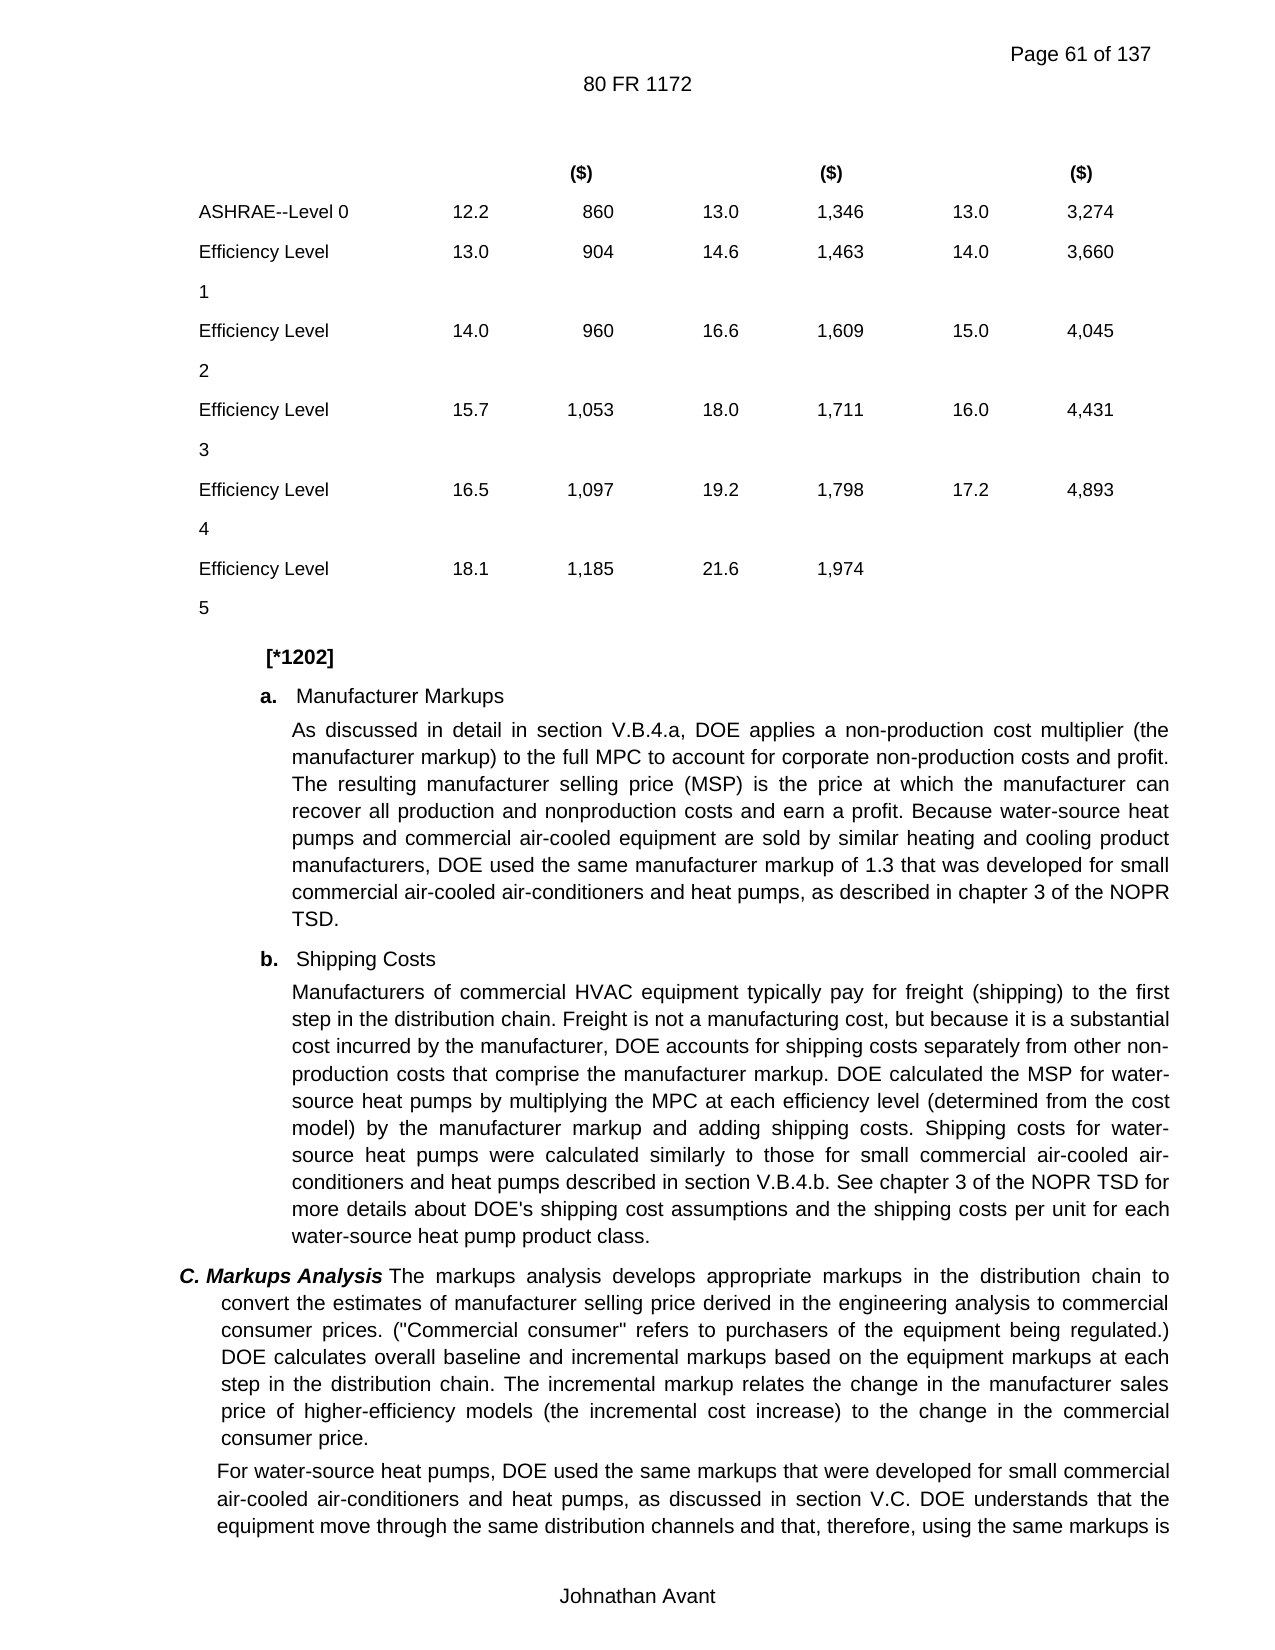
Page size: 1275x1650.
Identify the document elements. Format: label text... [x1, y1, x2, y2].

list Manufacturer Markups [254, 681, 1171, 708]
list Shipping Costs [254, 944, 1171, 971]
text [*1202] [254, 642, 1171, 669]
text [217, 1456, 1171, 1537]
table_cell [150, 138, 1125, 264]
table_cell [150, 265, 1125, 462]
list The markups analysis develops appropriate markups in the distribution chain to convert the estimates of manufacturer selling price derived in the engineering analysis to commercial consumer prices. ("Commercial consumer" refers to purchasers of the equipment being regulated.) DOE calculates overall baseline and incremental markups based on the equipment markups at each step in the distribution chain. The incremental markup relates the change in the manufacturer sales price of higher-efficiency models (the incremental cost increase) to the change in the commercial consumer price. [179, 1260, 1171, 1450]
text Manufacturers of commercial HVAC equipment typically pay for freight (shipping) to the first step in the distribution chain. Freight is not a manufacturing cost, but because it is a substantial cost incurred by the manufacturer, DOE accounts for shipping costs separately from other non-production costs that comprise the manufacturer markup. DOE calculated the MSP for water-source heat pumps by multiplying the MPC at each efficiency level (determined from the cost model) by the manufacturer markup and adding shipping costs. Shipping costs for water-source heat pumps were calculated similarly to those for small commercial air-cooled air-conditioners and heat pumps described in section V.B.4.b. See chapter 3 of the NOPR TSD for more details about DOE's shipping cost assumptions and the shipping costs per unit for each water-source heat pump product class. [292, 977, 1171, 1248]
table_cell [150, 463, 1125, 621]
text As discussed in detail in section V.B.4.a, DOE applies a non-production cost multiplier (the manufacturer markup) to the full MPC to account for corporate non-production costs and profit. The resulting manufacturer selling price (MSP) is the price at which the manufacturer can recover all production and nonproduction costs and earn a profit. Because water-source heat pumps and commercial air-cooled equipment are sold by similar heating and cooling product manufacturers, DOE used the same manufacturer markup of 1.3 that was developed for small commercial air-cooled air-conditioners and heat pumps, as described in chapter 3 of the NOPR TSD. [292, 714, 1171, 931]
